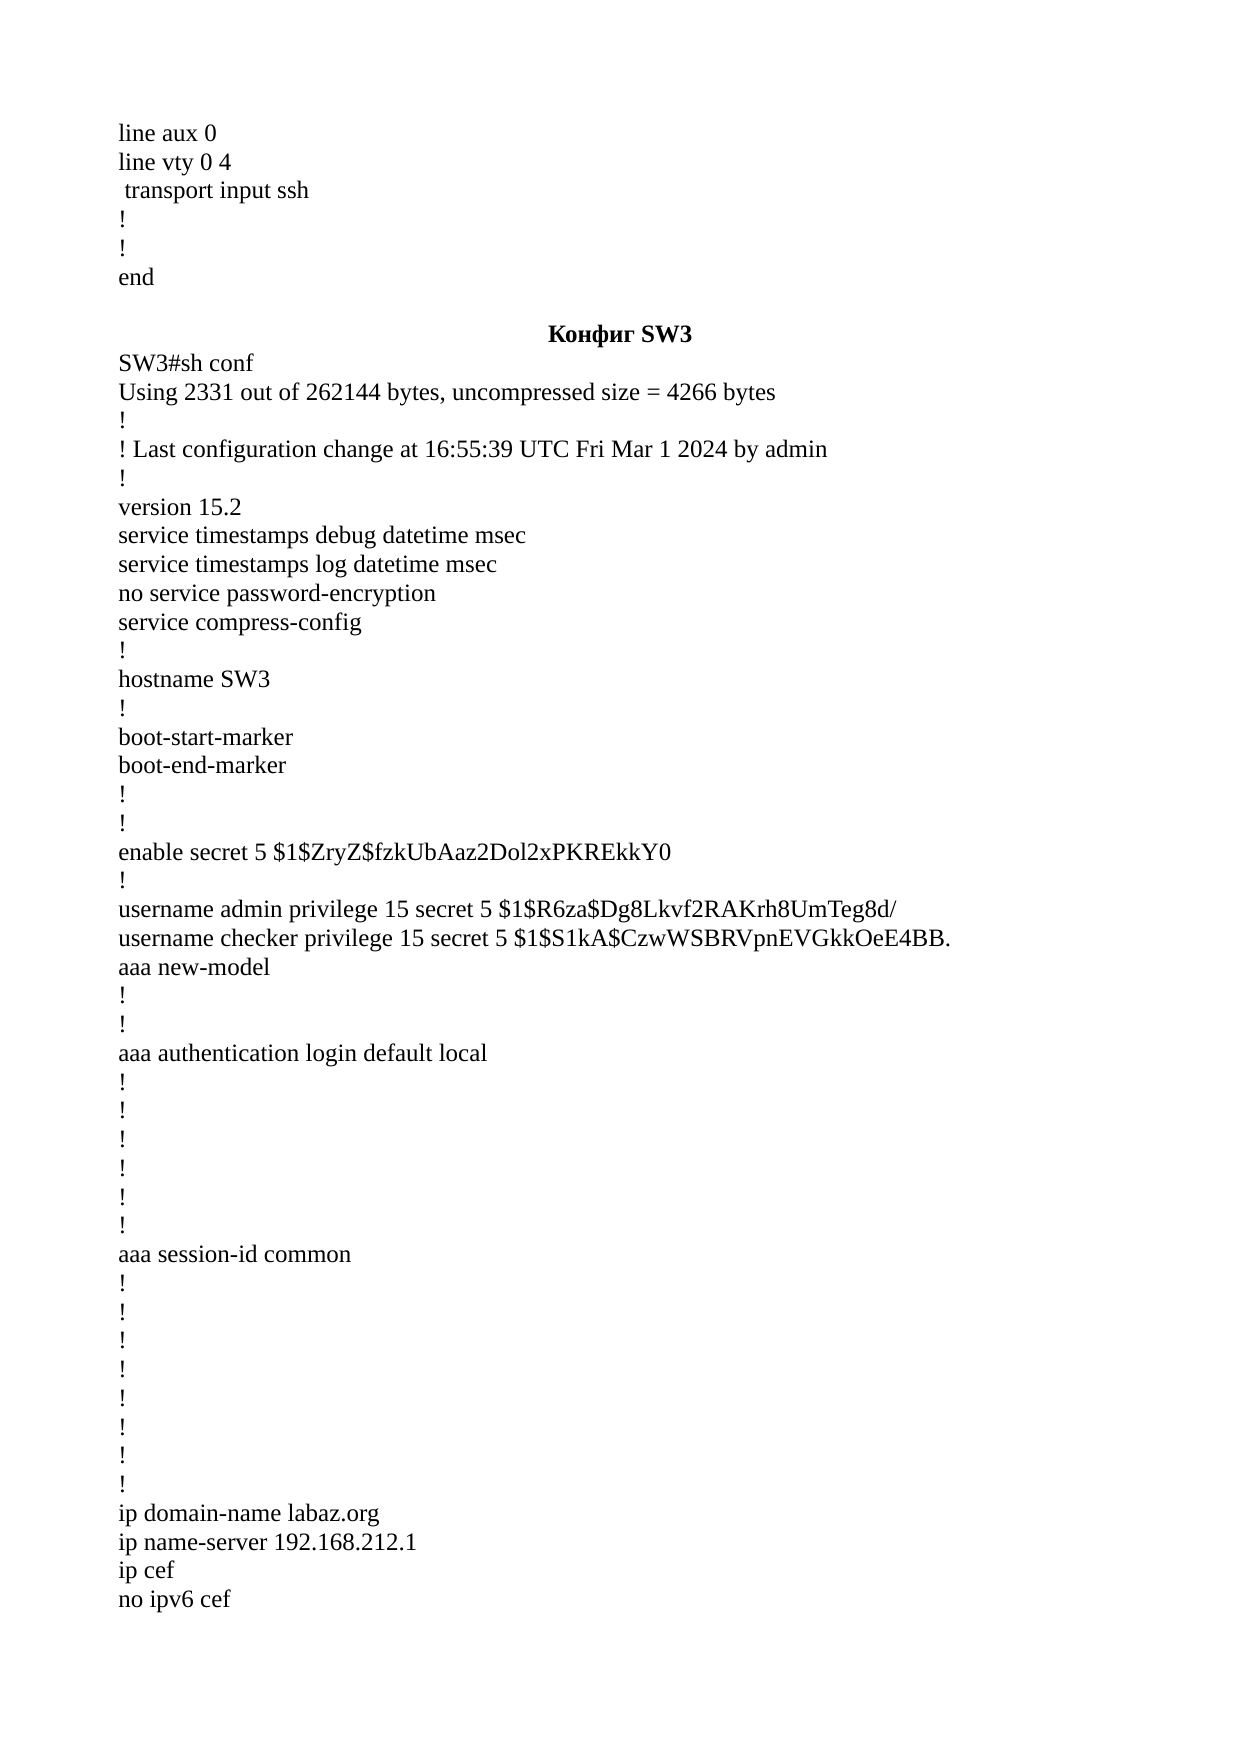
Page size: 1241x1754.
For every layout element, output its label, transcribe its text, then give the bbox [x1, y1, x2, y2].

text ! [118, 981, 1122, 1009]
text boot-start-marker [118, 722, 1122, 751]
text ! [118, 808, 1122, 837]
text version 15.2 [118, 492, 1122, 521]
text ! [118, 1297, 1122, 1326]
text ! [118, 1153, 1122, 1182]
text ! [118, 1469, 1122, 1498]
text line aux 0 [118, 118, 1122, 147]
text ! [118, 1067, 1122, 1096]
text aaa session-id common [118, 1239, 1122, 1268]
text ! [118, 1412, 1122, 1441]
text ! Last configuration change at 16:55:39 UTC Fri Mar 1 2024 by admin [118, 434, 1122, 463]
text ! [118, 636, 1122, 664]
text ! [118, 1326, 1122, 1354]
text ! [118, 204, 1122, 233]
text Using 2331 out of 262144 bytes, uncompressed size = 4266 bytes [118, 377, 1122, 406]
text ! [118, 866, 1122, 894]
text enable secret 5 $1$ZryZ$fzkUbAaz2Dol2xPKREkkY0 [118, 837, 1122, 866]
text ! [118, 1268, 1122, 1297]
text hostname SW3 [118, 664, 1122, 693]
text ! [118, 406, 1122, 434]
text ! [118, 1096, 1122, 1124]
text ! [118, 1441, 1122, 1469]
text transport input ssh [118, 176, 1122, 204]
text ip name-server 192.168.212.1 [118, 1527, 1122, 1556]
text service timestamps debug datetime msec [118, 521, 1122, 549]
text ! [118, 1182, 1122, 1211]
text ! [118, 233, 1122, 262]
text service timestamps log datetime msec [118, 549, 1122, 578]
text aaa new-model [118, 952, 1122, 981]
text username admin privilege 15 secret 5 $1$R6za$Dg8Lkvf2RAKrh8UmTeg8d/ [118, 894, 1122, 923]
text ! [118, 463, 1122, 492]
text ! [118, 1009, 1122, 1038]
text end [118, 262, 1122, 291]
text ! [118, 1383, 1122, 1412]
text line vty 0 4 [118, 147, 1122, 176]
text ip cef [118, 1556, 1122, 1584]
text Конфиг SW3 [118, 319, 1122, 348]
text ! [118, 1354, 1122, 1383]
text SW3#sh conf [118, 348, 1122, 377]
text ! [118, 1124, 1122, 1153]
text boot-end-marker [118, 751, 1122, 779]
text username checker privilege 15 secret 5 $1$S1kA$CzwWSBRVpnEVGkkOeE4BB. [118, 923, 1122, 952]
text no service password-encryption [118, 578, 1122, 607]
text ! [118, 779, 1122, 808]
text service compress-config [118, 607, 1122, 636]
text aaa authentication login default local [118, 1038, 1122, 1067]
text no ipv6 cef [118, 1584, 1122, 1613]
text ip domain-name labaz.org [118, 1498, 1122, 1527]
text ! [118, 693, 1122, 722]
text ! [118, 1211, 1122, 1239]
